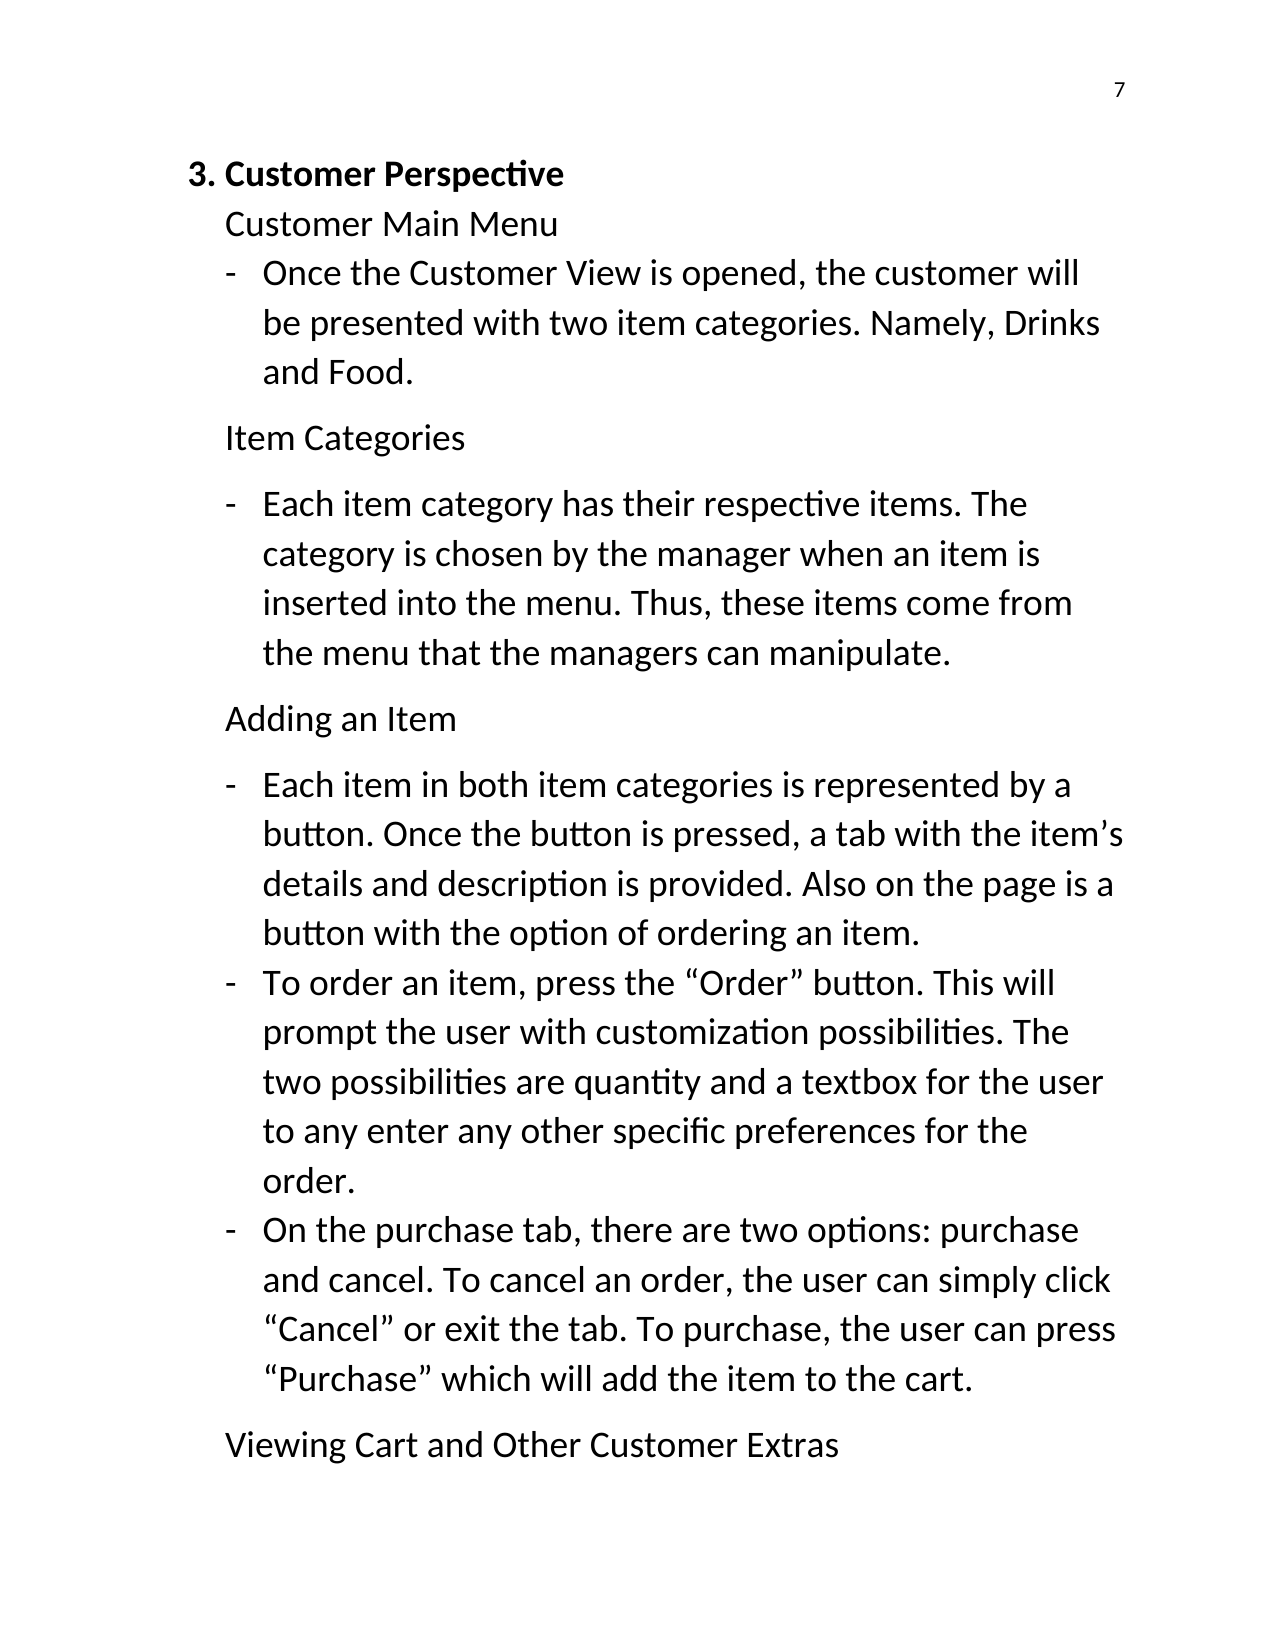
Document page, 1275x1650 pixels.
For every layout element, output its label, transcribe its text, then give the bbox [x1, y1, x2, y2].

list To order an item, press the “Order” button. This will prompt the user with customization possibilities. The two possibilities are quantity and a textbox for the user to any enter any other specific preferences for the order. [225, 959, 1125, 1203]
text Viewing Cart and Other Customer Extras [150, 1421, 1125, 1467]
text Adding an Item [225, 695, 1125, 741]
list Customer Main Menu [225, 199, 1125, 245]
list Each item category has their respective items. The category is chosen by the manager when an item is inserted into the menu. Thus, these items come from the menu that the managers can manipulate. [225, 480, 1125, 674]
list Each item in both item categories is represented by a button. Once the button is pressed, a tab with the item’s details and description is provided. Also on the page is a button with the option of ordering an item. [225, 761, 1125, 955]
list Customer Perspective [187, 150, 1125, 196]
list On the purchase tab, there are two options: purchase and cancel. To cancel an order, the user can simply click “Cancel” or exit the tab. To purchase, the user can press “Purchase” which will add the item to the cart. [225, 1206, 1125, 1401]
list Once the Customer View is opened, the customer will be presented with two item categories. Namely, Drinks and Food. [225, 249, 1125, 394]
text Item Categories [225, 414, 1125, 460]
